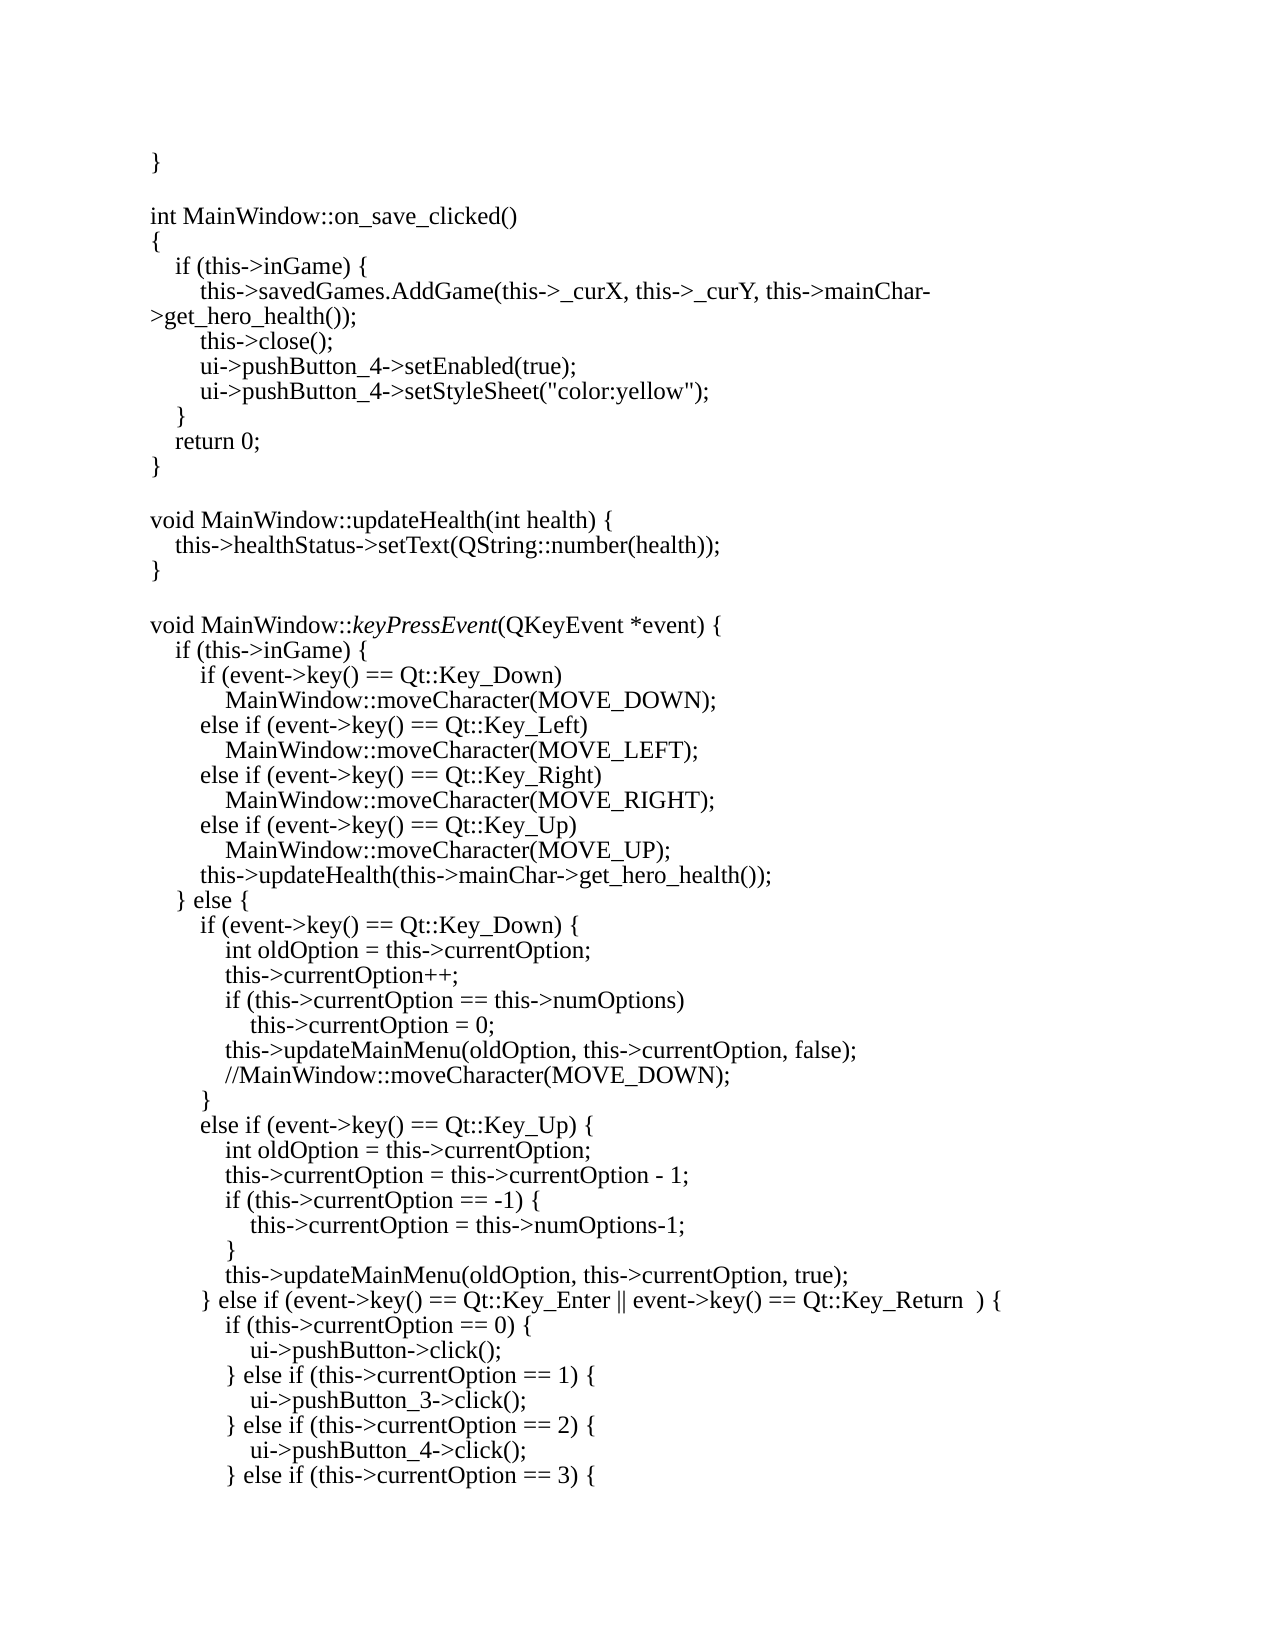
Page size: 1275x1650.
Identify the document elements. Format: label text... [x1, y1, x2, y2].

text if (this->inGame) { [150, 638, 1125, 663]
text else if (event->key() == Qt::Key_Up) { [150, 1113, 1125, 1138]
text if (this->currentOption == -1) { [150, 1188, 1125, 1213]
text MainWindow::moveCharacter(MOVE_RIGHT); [150, 788, 1125, 813]
text } [150, 454, 1125, 479]
text } [150, 1238, 1125, 1263]
text } [150, 404, 1125, 429]
text MainWindow::moveCharacter(MOVE_DOWN); [150, 688, 1125, 713]
text } [150, 150, 1125, 175]
text this->updateHealth(this->mainChar->get_hero_health()); [150, 863, 1125, 888]
text if (event->key() == Qt::Key_Down) { [150, 913, 1125, 938]
text //MainWindow::moveCharacter(MOVE_DOWN); [150, 1063, 1125, 1088]
text ui->pushButton_4->setStyleSheet("color:yellow"); [150, 379, 1125, 404]
text this->currentOption = this->currentOption - 1; [150, 1163, 1125, 1188]
text ui->pushButton_4->setEnabled(true); [150, 354, 1125, 379]
text } [150, 559, 1125, 584]
text this->currentOption++; [150, 963, 1125, 988]
text } else if (event->key() == Qt::Key_Enter || event->key() == Qt::Key_Return ) { [150, 1288, 1125, 1313]
text MainWindow::moveCharacter(MOVE_UP); [150, 838, 1125, 863]
text this->healthStatus->setText(QString::number(health)); [150, 534, 1125, 559]
text this->currentOption = 0; [150, 1013, 1125, 1038]
text void MainWindow::keyPressEvent(QKeyEvent *event) { [150, 613, 1125, 638]
text if (event->key() == Qt::Key_Down) [150, 663, 1125, 688]
text } else if (this->currentOption == 1) { [150, 1363, 1125, 1388]
text ui->pushButton->click(); [150, 1338, 1125, 1363]
text int oldOption = this->currentOption; [150, 938, 1125, 963]
text ui->pushButton_4->click(); [150, 1438, 1125, 1463]
text MainWindow::moveCharacter(MOVE_LEFT); [150, 738, 1125, 763]
text { [150, 229, 1125, 254]
text else if (event->key() == Qt::Key_Up) [150, 813, 1125, 838]
text else if (event->key() == Qt::Key_Right) [150, 763, 1125, 788]
text int oldOption = this->currentOption; [150, 1138, 1125, 1163]
text } else if (this->currentOption == 3) { [150, 1463, 1125, 1488]
text } else if (this->currentOption == 2) { [150, 1413, 1125, 1438]
text if (this->currentOption == 0) { [150, 1313, 1125, 1338]
text void MainWindow::updateHealth(int health) { [150, 509, 1125, 534]
text if (this->currentOption == this->numOptions) [150, 988, 1125, 1013]
text this->close(); [150, 329, 1125, 354]
text } else { [150, 888, 1125, 913]
text int MainWindow::on_save_clicked() [150, 204, 1125, 229]
text this->updateMainMenu(oldOption, this->currentOption, false); [150, 1038, 1125, 1063]
text ui->pushButton_3->click(); [150, 1388, 1125, 1413]
text this->currentOption = this->numOptions-1; [150, 1213, 1125, 1238]
text if (this->inGame) { [150, 254, 1125, 279]
text this->updateMainMenu(oldOption, this->currentOption, true); [150, 1263, 1125, 1288]
text return 0; [150, 429, 1125, 454]
text this->savedGames.AddGame(this->_curX, this->_curY, this->mainChar->get_hero_health()); [150, 279, 1125, 329]
text } [150, 1088, 1125, 1113]
text else if (event->key() == Qt::Key_Left) [150, 713, 1125, 738]
